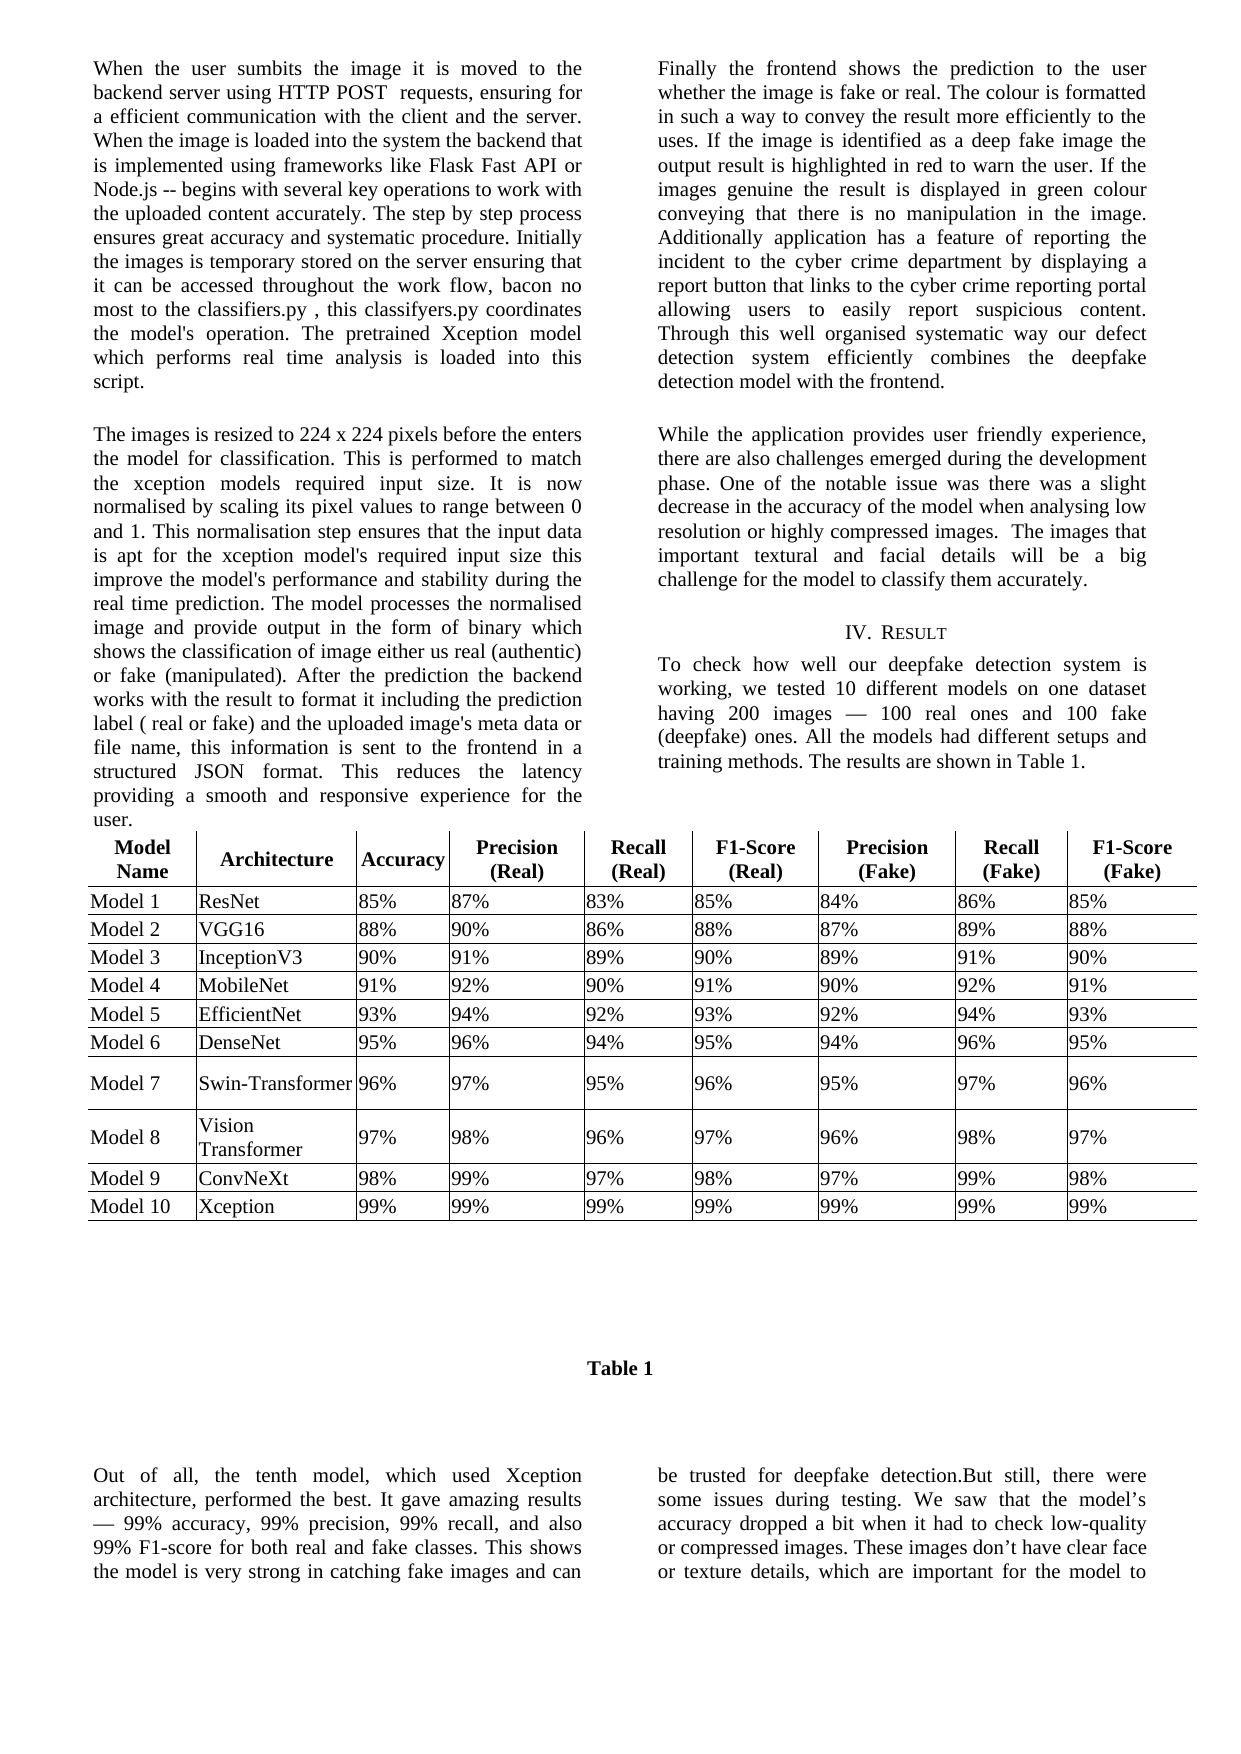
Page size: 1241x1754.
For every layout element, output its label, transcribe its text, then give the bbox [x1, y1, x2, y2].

table_cell 94% [585, 1028, 692, 1056]
table_cell 95% [693, 1028, 818, 1056]
table_cell 89% [585, 944, 692, 971]
table_header Precision (Real) [450, 831, 584, 886]
table_cell 89% [819, 944, 955, 971]
table_cell 97% [819, 1164, 955, 1191]
table_cell Vision Transformer [197, 1110, 356, 1163]
table_cell 89% [956, 915, 1067, 943]
table_cell 91% [693, 972, 818, 999]
table_cell 88% [1068, 915, 1197, 943]
table_cell 94% [956, 1000, 1067, 1027]
text When the user sumbits the image it is moved to the backend server using HTTP POST requests, ensuring for a efficient communication with the client and the server. When the image is loaded into the system the backend that is implemented using frameworks like Flask Fast API or Node.js -- begins with several key operations to work with the uploaded content accurately. The step by step process ensures great accuracy and systematic procedure. Initially the images is temporary stored on the server ensuring that it can be accessed throughout the work flow, bacon no most to the classifiers.py , this classifyers.py coordinates the model's operation. The pretrained Xception model which performs real time analysis is loaded into this script. [93, 56, 583, 393]
table_header F1-Score (Fake) [1068, 831, 1197, 886]
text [93, 1463, 583, 1583]
table_cell MobileNet [197, 972, 356, 999]
table_header Precision (Fake) [819, 831, 955, 886]
table_header Recall (Real) [585, 831, 692, 886]
table_cell 95% [357, 1028, 449, 1056]
table_cell 95% [1068, 1028, 1197, 1056]
table_cell 98% [450, 1110, 584, 1163]
table_cell 90% [585, 972, 692, 999]
table_cell 83% [585, 887, 692, 914]
table_header Architecture [197, 831, 356, 886]
table_cell 96% [450, 1028, 584, 1056]
table_cell 90% [1068, 944, 1197, 971]
table_header F1-Score (Real) [693, 831, 818, 886]
table_cell Model 6 [88, 1028, 196, 1056]
table_cell 99% [819, 1192, 955, 1219]
table_cell Swin-Transformer [197, 1057, 356, 1109]
table_cell ResNet [197, 887, 356, 914]
table_cell 87% [819, 915, 955, 943]
table_cell 91% [357, 972, 449, 999]
table_cell 96% [585, 1110, 692, 1163]
table_cell InceptionV3 [197, 944, 356, 971]
table_cell 99% [956, 1164, 1067, 1191]
text To check how well our deepfake detection system is working, we tested 10 different models on one dataset having 200 images — 100 real ones and 100 fake (deepfake) ones. All the models had different setups and training methods. The results are shown in Table 1. [658, 652, 1147, 773]
table_cell 93% [693, 1000, 818, 1027]
table_cell 90% [819, 972, 955, 999]
table_cell 97% [357, 1110, 449, 1163]
table_cell 99% [357, 1192, 449, 1219]
table_cell 90% [357, 944, 449, 971]
table_cell Xception [197, 1192, 356, 1219]
table_cell 99% [956, 1192, 1067, 1219]
table_cell 96% [956, 1028, 1067, 1056]
table_cell 96% [1068, 1057, 1197, 1109]
table_cell 97% [585, 1164, 692, 1191]
table_cell 95% [585, 1057, 692, 1109]
text Table 1 [93, 1356, 1147, 1380]
table_cell 98% [357, 1164, 449, 1191]
table_cell 94% [450, 1000, 584, 1027]
table_cell Model 9 [88, 1164, 196, 1191]
table_cell 90% [693, 944, 818, 971]
table_cell 92% [956, 972, 1067, 999]
table_cell 99% [450, 1164, 584, 1191]
table_header Model Name [88, 831, 196, 886]
table_cell 97% [450, 1057, 584, 1109]
table_cell Model 1 [88, 887, 196, 914]
table_cell Model 3 [88, 944, 196, 971]
table_cell Model 8 [88, 1110, 196, 1163]
table_cell 97% [956, 1057, 1067, 1109]
table_cell 91% [1068, 972, 1197, 999]
table_cell 86% [585, 915, 692, 943]
table_cell 98% [956, 1110, 1067, 1163]
table_cell VGG16 [197, 915, 356, 943]
table_cell 99% [450, 1192, 584, 1219]
table_cell EfficientNet [197, 1000, 356, 1027]
table_cell Model 5 [88, 1000, 196, 1027]
text The images is resized to 224 x 224 pixels before the enters the model for classification. This is performed to match the xception models required input size. It is now normalised by scaling its pixel values to range between 0 and 1. This normalisation step ensures that the input data is apt for the xception model's required input size this improve the model's performance and stability during the real time prediction. The model processes the normalised image and provide output in the form of binary which shows the classification of image either us real (authentic) or fake (manipulated). After the prediction the backend works with the result to format it including the prediction label ( real or fake) and the uploaded image's meta data or file name, this information is sent to the frontend in a structured JSON format. This reduces the latency providing a smooth and responsive experience for the user. [93, 422, 583, 831]
table_cell 98% [1068, 1164, 1197, 1191]
table_cell Model 7 [88, 1057, 196, 1109]
text Finally the frontend shows the prediction to the user whether the image is fake or real. The colour is formatted in such a way to convey the result more efficiently to the uses. If the image is identified as a deep fake image the output result is highlighted in red to warn the user. If the images genuine the result is displayed in green colour conveying that there is no manipulation in the image. Additionally application has a feature of reporting the incident to the cyber crime department by displaying a report button that links to the cyber crime reporting portal allowing users to easily report suspicious content. Through this well organised systematic way our defect detection system efficiently combines the deepfake detection model with the frontend. [658, 56, 1147, 393]
table_cell 88% [693, 915, 818, 943]
table_cell 97% [693, 1110, 818, 1163]
table_cell 87% [450, 887, 584, 914]
table_cell Model 10 [88, 1192, 196, 1219]
table_cell 90% [450, 915, 584, 943]
table_cell 97% [1068, 1110, 1197, 1163]
table_cell 99% [1068, 1192, 1197, 1219]
table_cell Model 4 [88, 972, 196, 999]
subtitle Result [658, 620, 1147, 644]
table_cell 94% [819, 1028, 955, 1056]
table_cell 85% [1068, 887, 1197, 914]
table_cell 84% [819, 887, 955, 914]
table_cell 96% [693, 1057, 818, 1109]
text While the application provides user friendly experience, there are also challenges emerged during the development phase. One of the notable issue was there was a slight decrease in the accuracy of the model when analysing low resolution or highly compressed images. The images that important textural and facial details will be a big challenge for the model to classify them accurately. [658, 422, 1147, 591]
table_cell 93% [357, 1000, 449, 1027]
table_cell 99% [585, 1192, 692, 1219]
table_cell 91% [956, 944, 1067, 971]
table_cell 96% [357, 1057, 449, 1109]
table_cell ConvNeXt [197, 1164, 356, 1191]
table_cell 92% [585, 1000, 692, 1027]
table_cell 95% [819, 1057, 955, 1109]
table_cell 88% [357, 915, 449, 943]
table_cell 86% [956, 887, 1067, 914]
table_cell 91% [450, 944, 584, 971]
table_header Accuracy [357, 831, 449, 886]
table_cell 85% [357, 887, 449, 914]
table_cell 99% [693, 1192, 818, 1219]
table_cell 96% [819, 1110, 955, 1163]
table_cell 92% [819, 1000, 955, 1027]
table_cell 98% [693, 1164, 818, 1191]
table_cell 93% [1068, 1000, 1197, 1027]
table_header Recall (Fake) [956, 831, 1067, 886]
table_cell Model 2 [88, 915, 196, 943]
table_cell DenseNet [197, 1028, 356, 1056]
table_cell 85% [693, 887, 818, 914]
table_cell 92% [450, 972, 584, 999]
